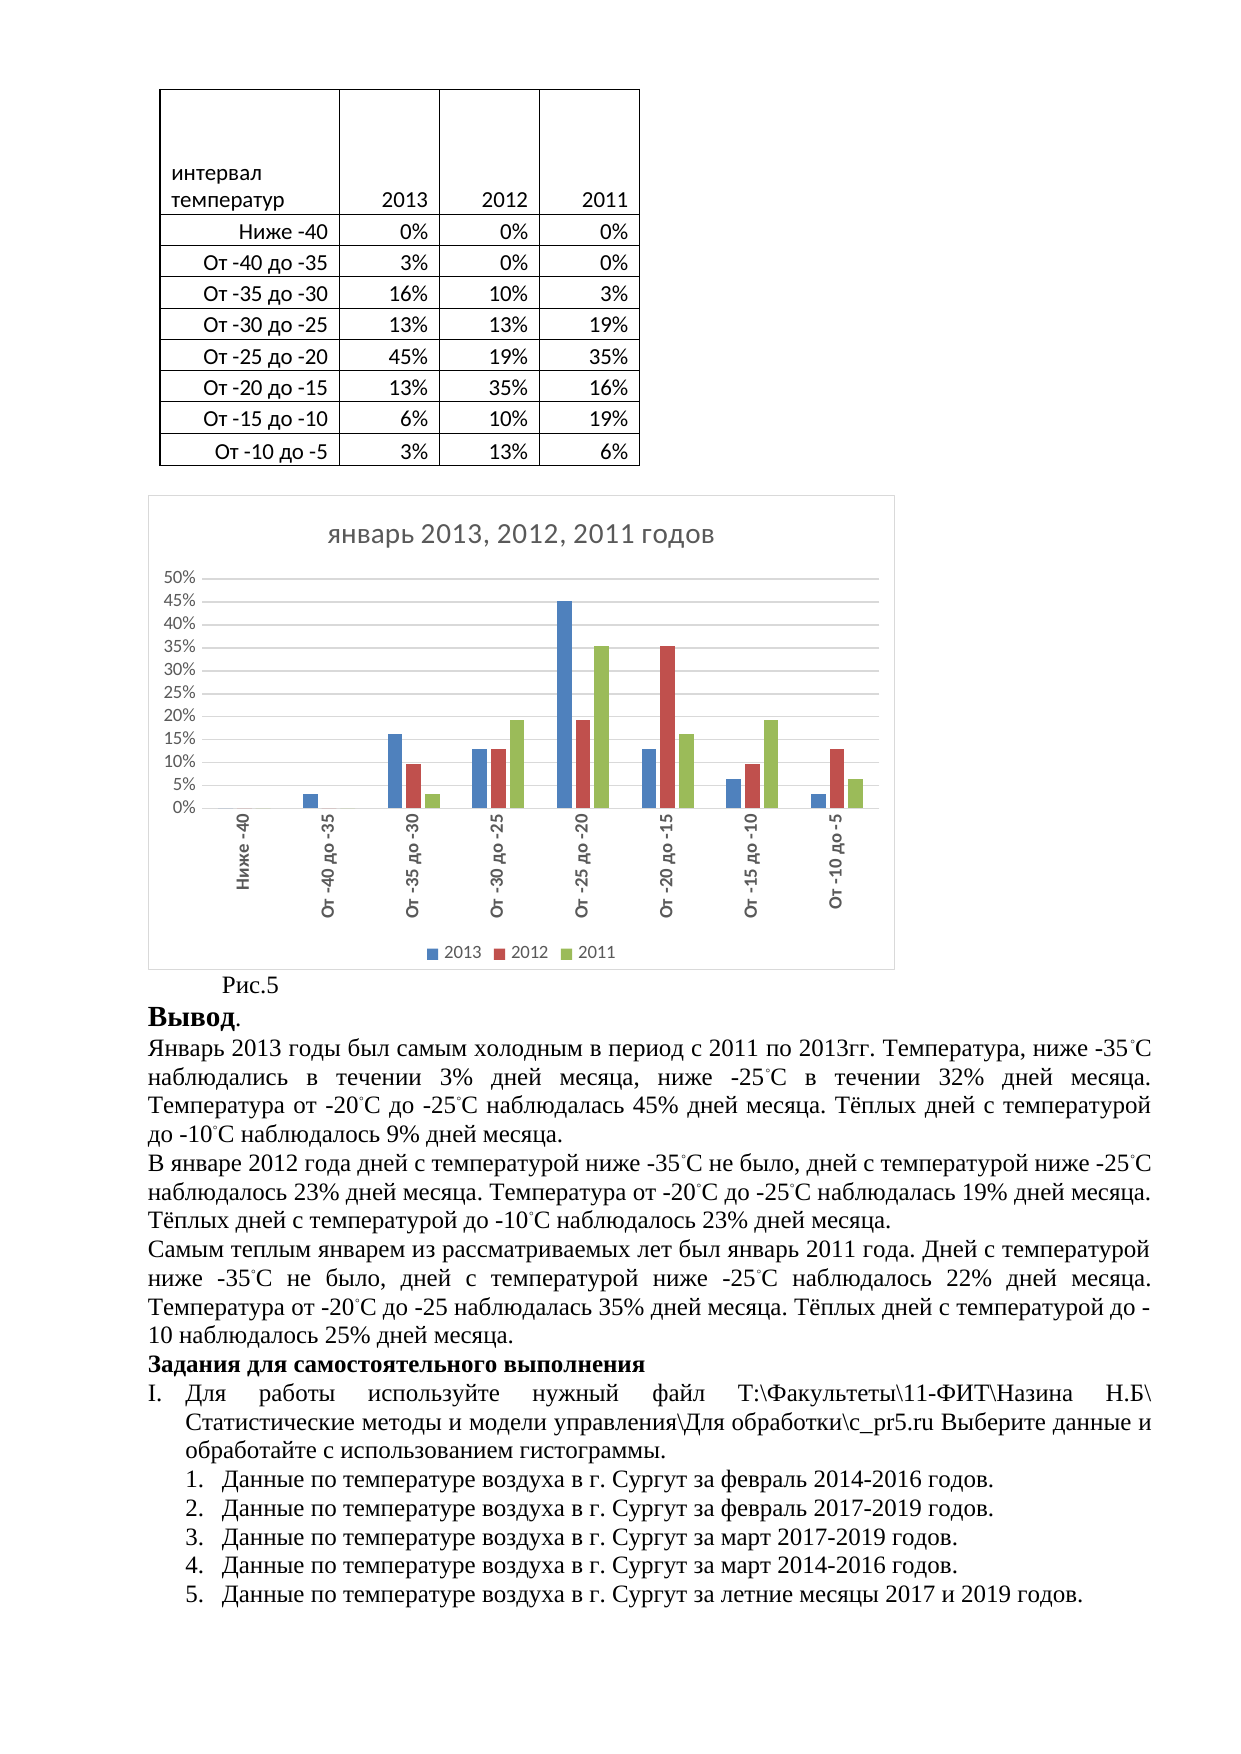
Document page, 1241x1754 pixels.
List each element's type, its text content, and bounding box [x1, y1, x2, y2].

table_cell 19% [540, 402, 639, 432]
table_cell От -25 до -20 [161, 340, 339, 370]
table_cell 35% [540, 340, 639, 370]
table_cell 3% [340, 246, 439, 276]
text Рис.5 [148, 971, 1152, 999]
table_cell Ниже -40 [161, 215, 339, 245]
table_cell От -30 до -25 [161, 309, 339, 339]
list Данные по температуре воздуха в г. Сургут за февраль 2017-2019 годов. [185, 1493, 1152, 1522]
table_cell 0% [540, 215, 639, 245]
table_cell 6% [340, 402, 439, 432]
table_cell 0% [440, 215, 539, 245]
table_cell От -35 до -30 [161, 277, 339, 307]
table_cell От -15 до -10 [161, 402, 339, 432]
table_cell 0% [340, 215, 439, 245]
table_cell 10% [440, 277, 539, 307]
table_cell 0% [440, 246, 539, 276]
list Данные по температуре воздуха в г. Сургут за март 2017-2019 годов. [185, 1522, 1152, 1550]
table_cell 10% [440, 402, 539, 432]
table_cell 19% [440, 340, 539, 370]
text В январе 2012 года дней с температурой ниже -35◦С не было, дней с температурой ниже -25◦С наблюдалось 23% дней месяца. Температура от -20◦С до -25◦С наблюдалась 19% дней месяца. Тёплых дней с температурой до -10◦С наблюдалось 23% дней месяца. [148, 1148, 1152, 1234]
table_cell 6% [540, 434, 639, 465]
table_cell 19% [540, 309, 639, 339]
table_cell 0% [540, 246, 639, 276]
table_header 2012 [440, 90, 539, 214]
list Данные по температуре воздуха в г. Сургут за февраль 2014-2016 годов. [185, 1464, 1152, 1493]
list Для работы используйте нужный файл Т:\Факультеты\11-ФИТ\Назина Н.Б\Статистические методы и модели управления\Для обработки\с_pr5.ru Выберите данные и обработайте с использованием гистограммы. [148, 1378, 1152, 1464]
table_cell 3% [540, 277, 639, 307]
table_cell 13% [340, 309, 439, 339]
table_cell 13% [440, 309, 539, 339]
list Данные по температуре воздуха в г. Сургут за летние месяцы 2017 и 2019 годов. [185, 1579, 1152, 1608]
table_cell 45% [340, 340, 439, 370]
table_header интервал температур [161, 90, 339, 214]
text Самым теплым январем из рассматриваемых лет был январь 2011 года. Дней с температурой ниже -35◦С не было, дней с температурой ниже -25◦С наблюдалось 22% дней месяца. Температура от -20◦С до -25 наблюдалась 35% дней месяца. Тёплых дней с температурой до -10 наблюдалось 25% дней месяца. [148, 1234, 1152, 1349]
text Вывод. [148, 999, 1152, 1033]
text Январь 2013 годы был самым холодным в период с 2011 по 2013гг. Температура, ниже -35◦С наблюдались в течении 3% дней месяца, ниже -25◦С в течении 32% дней месяца. Температура от -20◦С до -25◦С наблюдалась 45% дней месяца. Тёплых дней с температурой до -10◦С наблюдалось 9% дней месяца. [148, 1033, 1152, 1148]
table_cell От -10 до -5 [161, 434, 339, 465]
table_cell От -20 до -15 [161, 371, 339, 401]
table_header 2011 [540, 90, 639, 214]
table_cell 3% [340, 434, 439, 465]
table_cell 35% [440, 371, 539, 401]
table_header 2013 [340, 90, 439, 214]
table_cell 13% [440, 434, 539, 465]
table_cell От -40 до -35 [161, 246, 339, 276]
table_cell 16% [340, 277, 439, 307]
table_cell 13% [340, 371, 439, 401]
list Данные по температуре воздуха в г. Сургут за март 2014-2016 годов. [185, 1550, 1152, 1579]
table_cell 16% [540, 371, 639, 401]
text Задания для самостоятельного выполнения [148, 1349, 1152, 1378]
